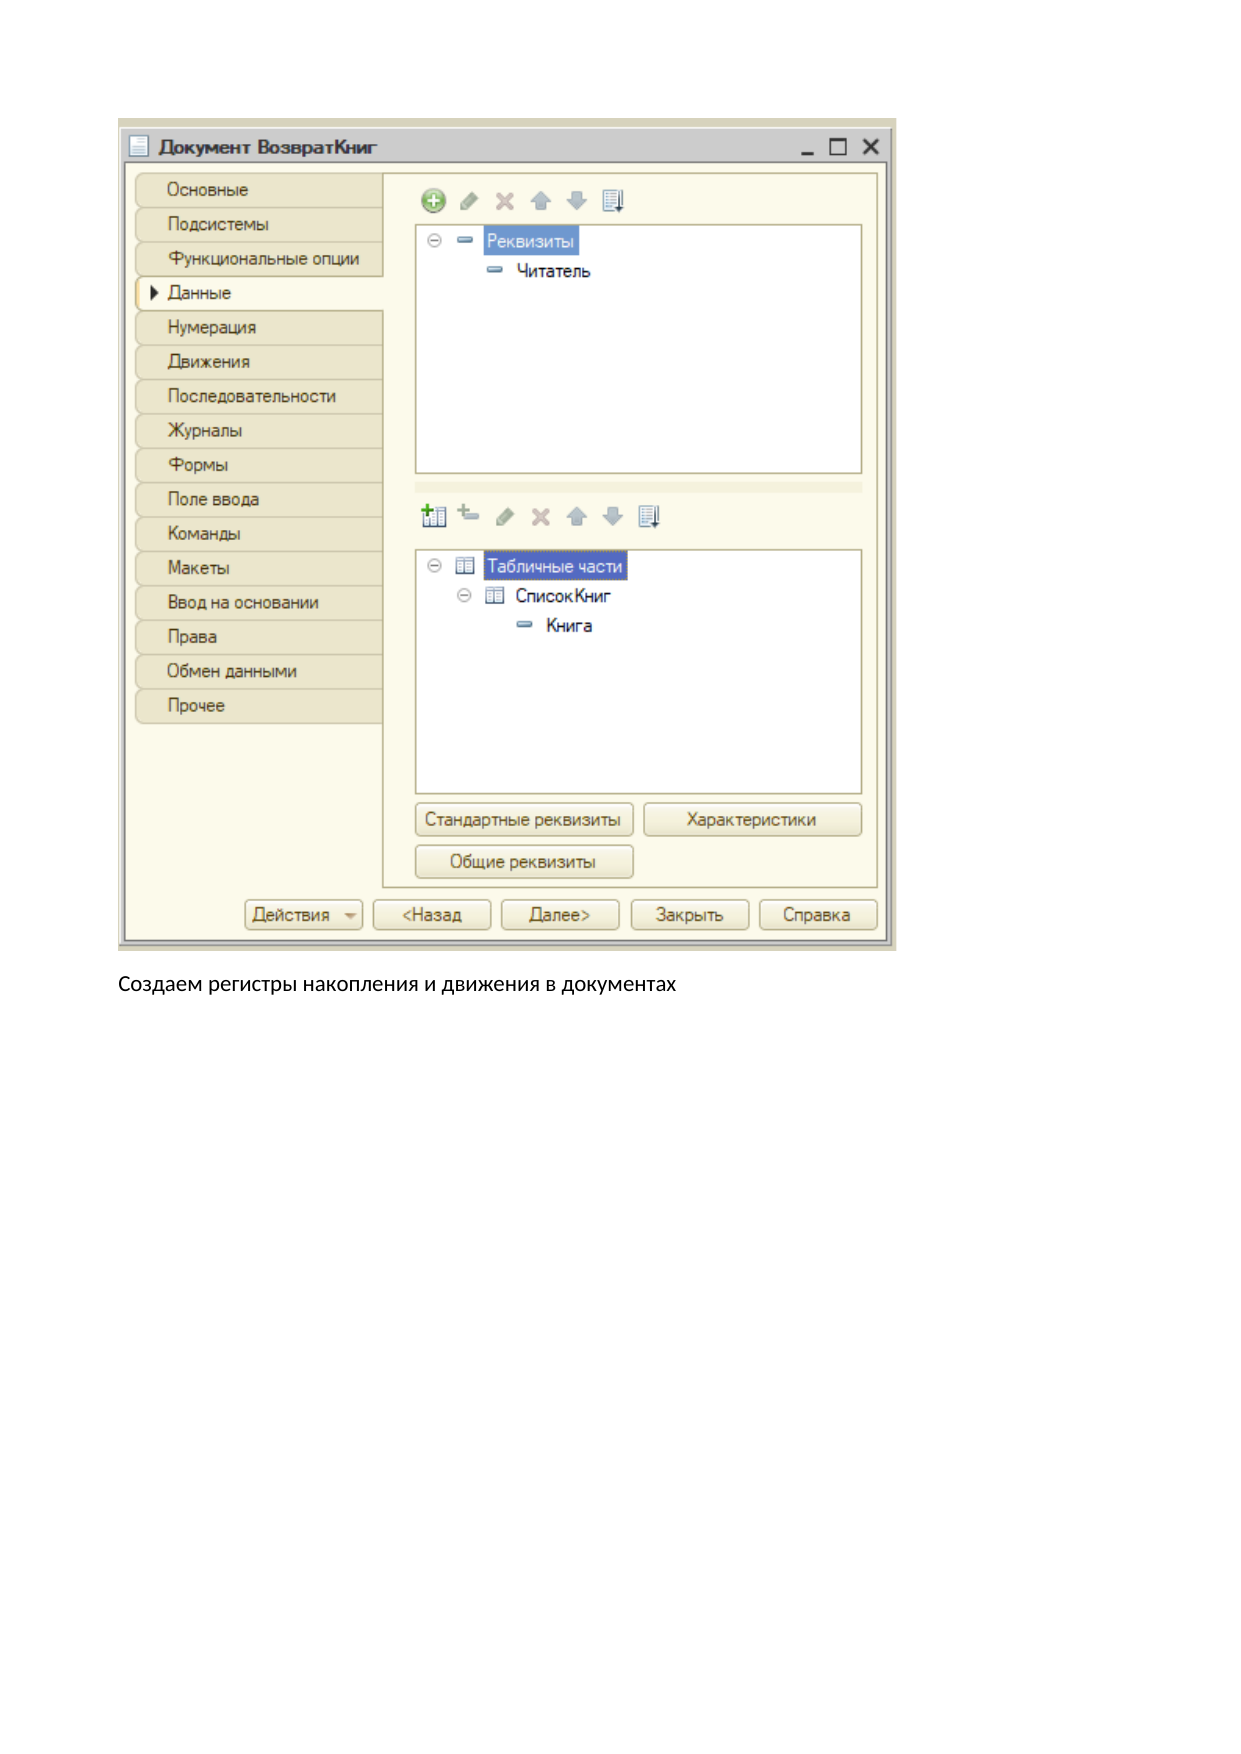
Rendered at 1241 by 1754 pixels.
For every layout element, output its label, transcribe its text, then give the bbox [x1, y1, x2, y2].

picture [118, 118, 897, 951]
text Создаем регистры накопления и движения в документах [118, 969, 1122, 997]
